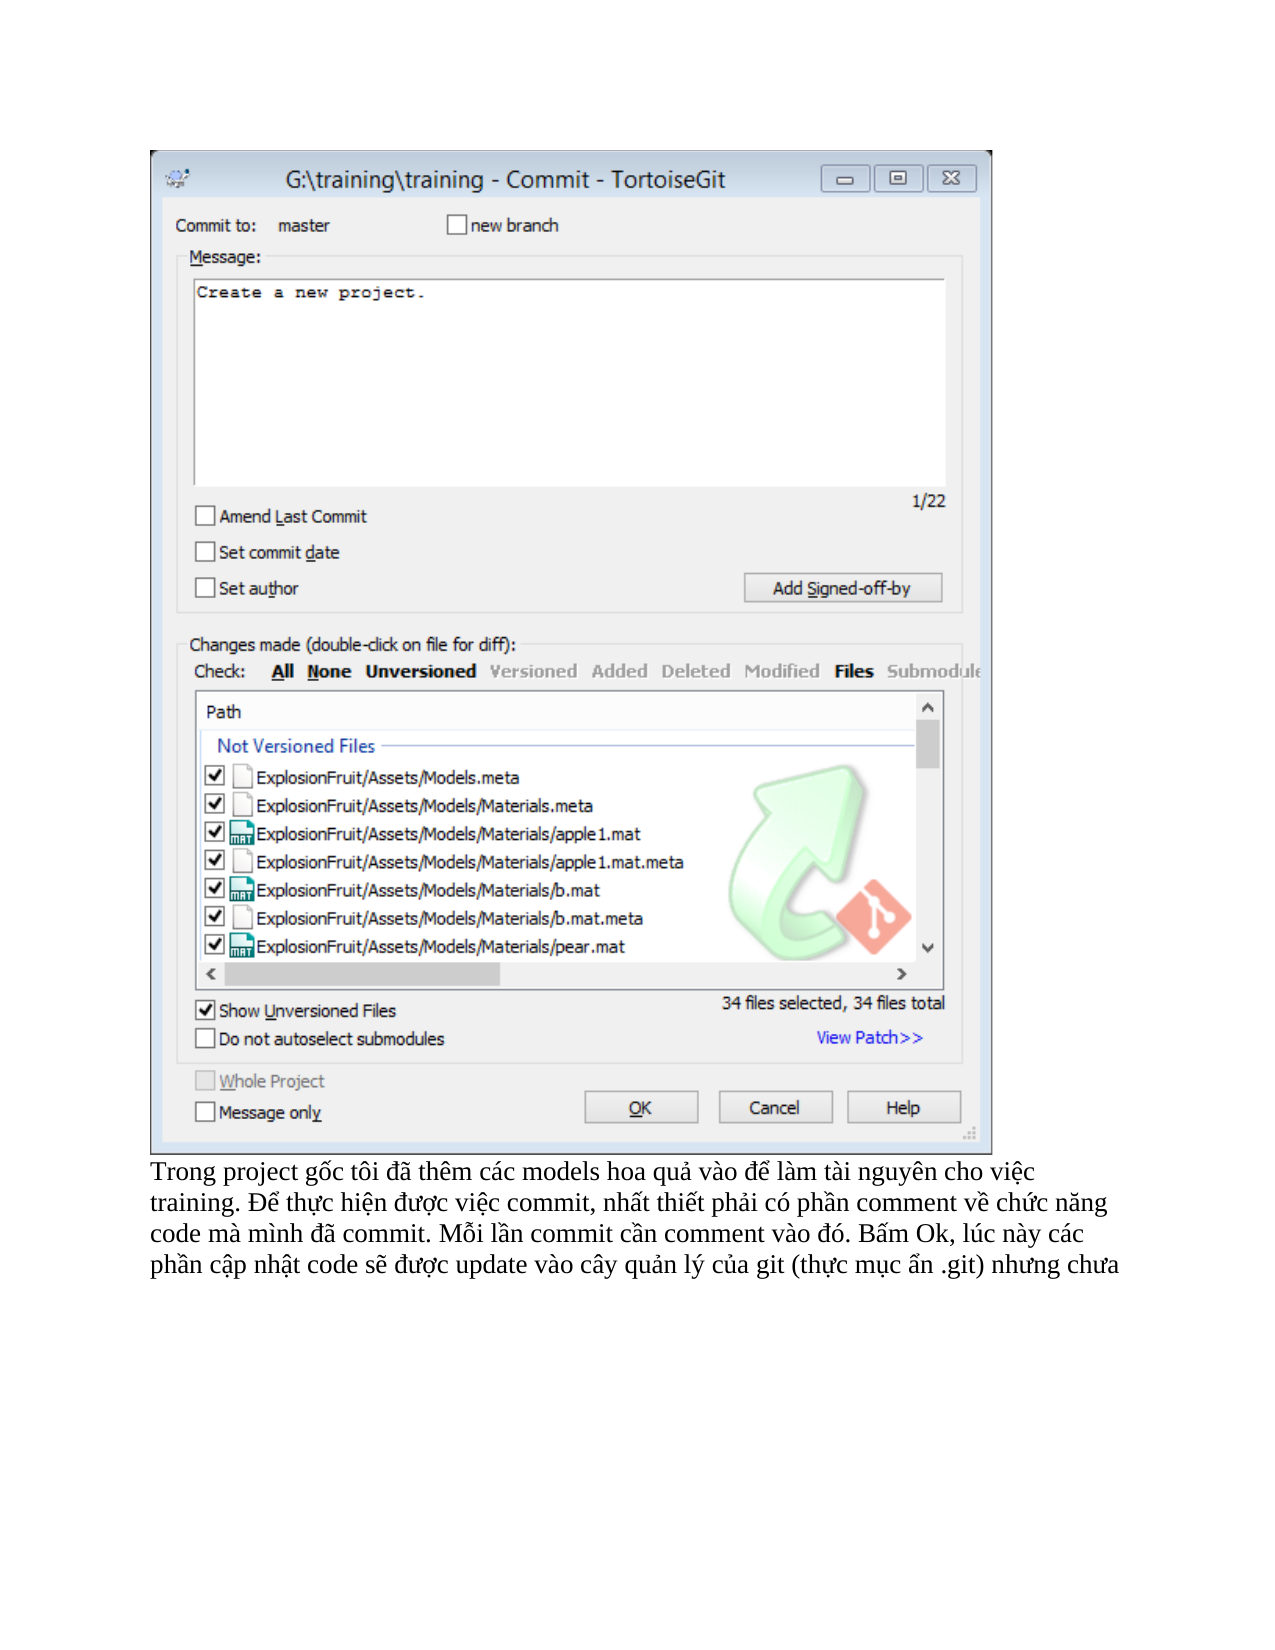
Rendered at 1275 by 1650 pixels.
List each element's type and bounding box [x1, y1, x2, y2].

text [150, 1155, 1125, 1279]
